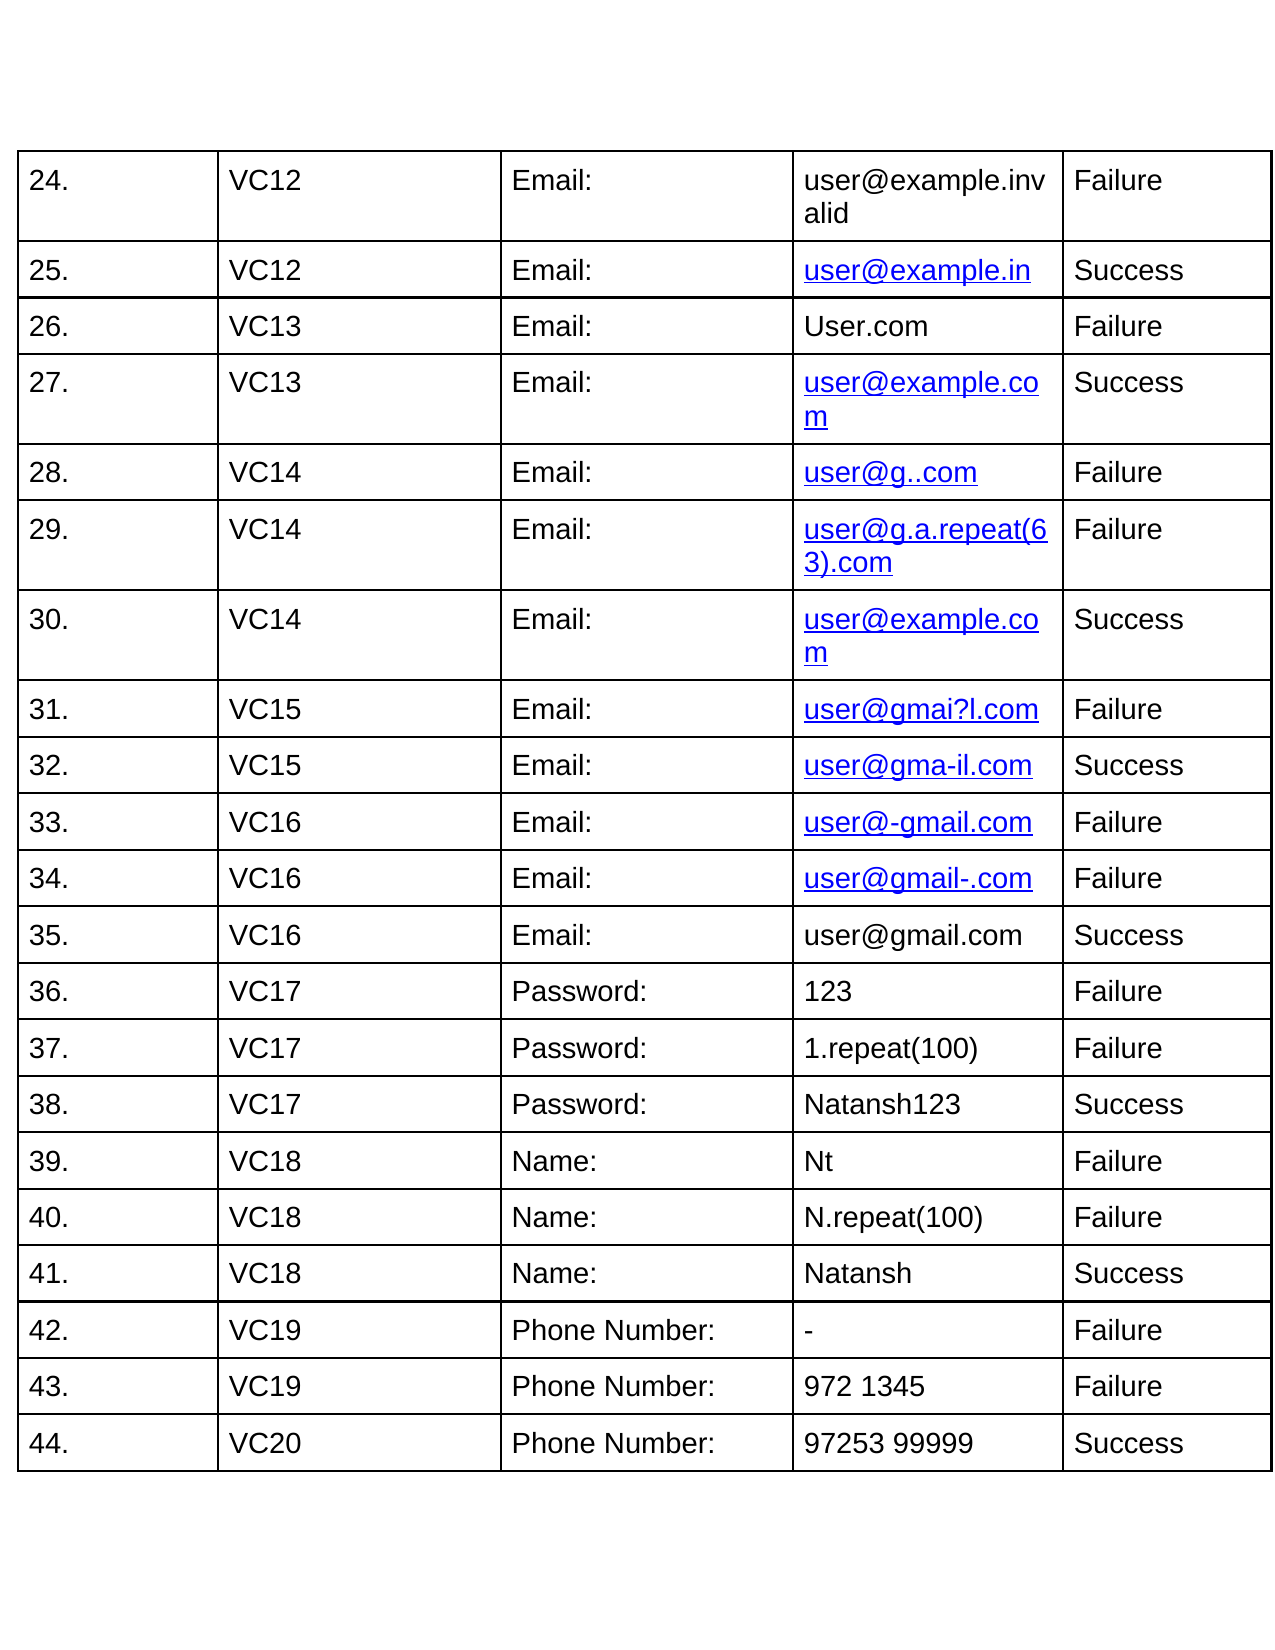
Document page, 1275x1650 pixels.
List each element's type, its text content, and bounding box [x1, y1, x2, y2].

table_cell user@gmail.com [794, 907, 1062, 962]
table_cell Phone Number: [502, 1415, 792, 1470]
table_cell VC15 [219, 738, 500, 792]
table_cell Name: [502, 1246, 792, 1300]
table_cell Password: [502, 1020, 792, 1074]
table_cell VC13 [219, 355, 500, 443]
table_cell 38. [19, 1077, 217, 1131]
table_cell 1.repeat(100) [794, 1020, 1062, 1074]
table_cell Failure [1064, 1133, 1270, 1187]
table_cell 37. [19, 1020, 217, 1074]
table_cell Nt [794, 1133, 1062, 1187]
table_cell user@g.a.repeat(63).com [794, 501, 1062, 589]
table_cell 972 1345 [794, 1359, 1062, 1413]
table_cell Email: [502, 299, 792, 353]
table_cell 28. [19, 445, 217, 499]
table_cell Failure [1064, 445, 1270, 499]
table_cell Failure [1064, 501, 1270, 589]
table_cell Email: [502, 355, 792, 443]
table_cell user@example.in [794, 242, 1062, 296]
table_cell 44. [19, 1415, 217, 1470]
table_cell N.repeat(100) [794, 1190, 1062, 1244]
table_cell 25. [19, 242, 217, 296]
table_cell 27. [19, 355, 217, 443]
table_cell 42. [19, 1303, 217, 1357]
table_cell VC20 [219, 1415, 500, 1470]
table_cell Failure [1064, 1020, 1270, 1074]
table_cell 26. [19, 299, 217, 353]
table_cell Password: [502, 964, 792, 1018]
table_cell VC14 [219, 591, 500, 679]
table_cell Natansh [794, 1246, 1062, 1300]
table_cell Email: [502, 738, 792, 792]
table_cell Email: [502, 445, 792, 499]
table_cell 40. [19, 1190, 217, 1244]
table_cell Failure [1064, 152, 1270, 240]
table_cell Success [1064, 907, 1270, 962]
table_cell Failure [1064, 851, 1270, 905]
table_cell Name: [502, 1133, 792, 1187]
table_cell VC12 [219, 152, 500, 240]
table_cell user@g..com [794, 445, 1062, 499]
table_cell VC15 [219, 681, 500, 736]
table_cell VC17 [219, 1020, 500, 1074]
table_cell Failure [1064, 1303, 1270, 1357]
table_cell Success [1064, 591, 1270, 679]
table_cell 43. [19, 1359, 217, 1413]
table_cell VC14 [219, 501, 500, 589]
table_cell Password: [502, 1077, 792, 1131]
table_cell VC16 [219, 907, 500, 962]
table_cell user@example.invalid [794, 152, 1062, 240]
table_cell VC16 [219, 794, 500, 849]
table_cell 31. [19, 681, 217, 736]
table_cell Email: [502, 501, 792, 589]
table_cell Failure [1064, 1359, 1270, 1413]
table_cell - [794, 1303, 1062, 1357]
table_cell Failure [1064, 681, 1270, 736]
table_cell 33. [19, 794, 217, 849]
table_cell Success [1064, 242, 1270, 296]
table_cell VC14 [219, 445, 500, 499]
table_cell Email: [502, 242, 792, 296]
table_cell 32. [19, 738, 217, 792]
table_cell User.com [794, 299, 1062, 353]
table_cell 39. [19, 1133, 217, 1187]
table_cell 34. [19, 851, 217, 905]
table_cell Email: [502, 152, 792, 240]
table_cell 35. [19, 907, 217, 962]
table_cell VC19 [219, 1359, 500, 1413]
table_cell VC18 [219, 1246, 500, 1300]
table_cell VC18 [219, 1133, 500, 1187]
table_cell Failure [1064, 794, 1270, 849]
table_cell Failure [1064, 1190, 1270, 1244]
table_cell Success [1064, 1415, 1270, 1470]
table_cell 30. [19, 591, 217, 679]
table_cell user@example.com [794, 355, 1062, 443]
table_cell Success [1064, 355, 1270, 443]
table_cell Failure [1064, 964, 1270, 1018]
table_cell user@gma-il.com [794, 738, 1062, 792]
table_cell Phone Number: [502, 1359, 792, 1413]
table_cell Name: [502, 1190, 792, 1244]
table_cell Success [1064, 1077, 1270, 1131]
table_cell user@gmai?l.com [794, 681, 1062, 736]
table_cell user@gmail-.com [794, 851, 1062, 905]
table_cell Email: [502, 794, 792, 849]
table_cell user@example.com [794, 591, 1062, 679]
table_cell Email: [502, 851, 792, 905]
table_cell 36. [19, 964, 217, 1018]
table_cell 97253 99999 [794, 1415, 1062, 1470]
table_cell Email: [502, 907, 792, 962]
table_cell 123 [794, 964, 1062, 1018]
table_cell 41. [19, 1246, 217, 1300]
table_cell user@-gmail.com [794, 794, 1062, 849]
table_cell Phone Number: [502, 1303, 792, 1357]
table_cell VC16 [219, 851, 500, 905]
table_cell VC12 [219, 242, 500, 296]
table_cell 24. [19, 152, 217, 240]
table_cell Success [1064, 738, 1270, 792]
table_cell VC17 [219, 964, 500, 1018]
table_cell Natansh123 [794, 1077, 1062, 1131]
table_cell Success [1064, 1246, 1270, 1300]
table_cell Email: [502, 591, 792, 679]
table_cell VC19 [219, 1303, 500, 1357]
table_cell Email: [502, 681, 792, 736]
table_cell VC18 [219, 1190, 500, 1244]
table_cell VC17 [219, 1077, 500, 1131]
table_cell 29. [19, 501, 217, 589]
table_cell VC13 [219, 299, 500, 353]
table_cell Failure [1064, 299, 1270, 353]
